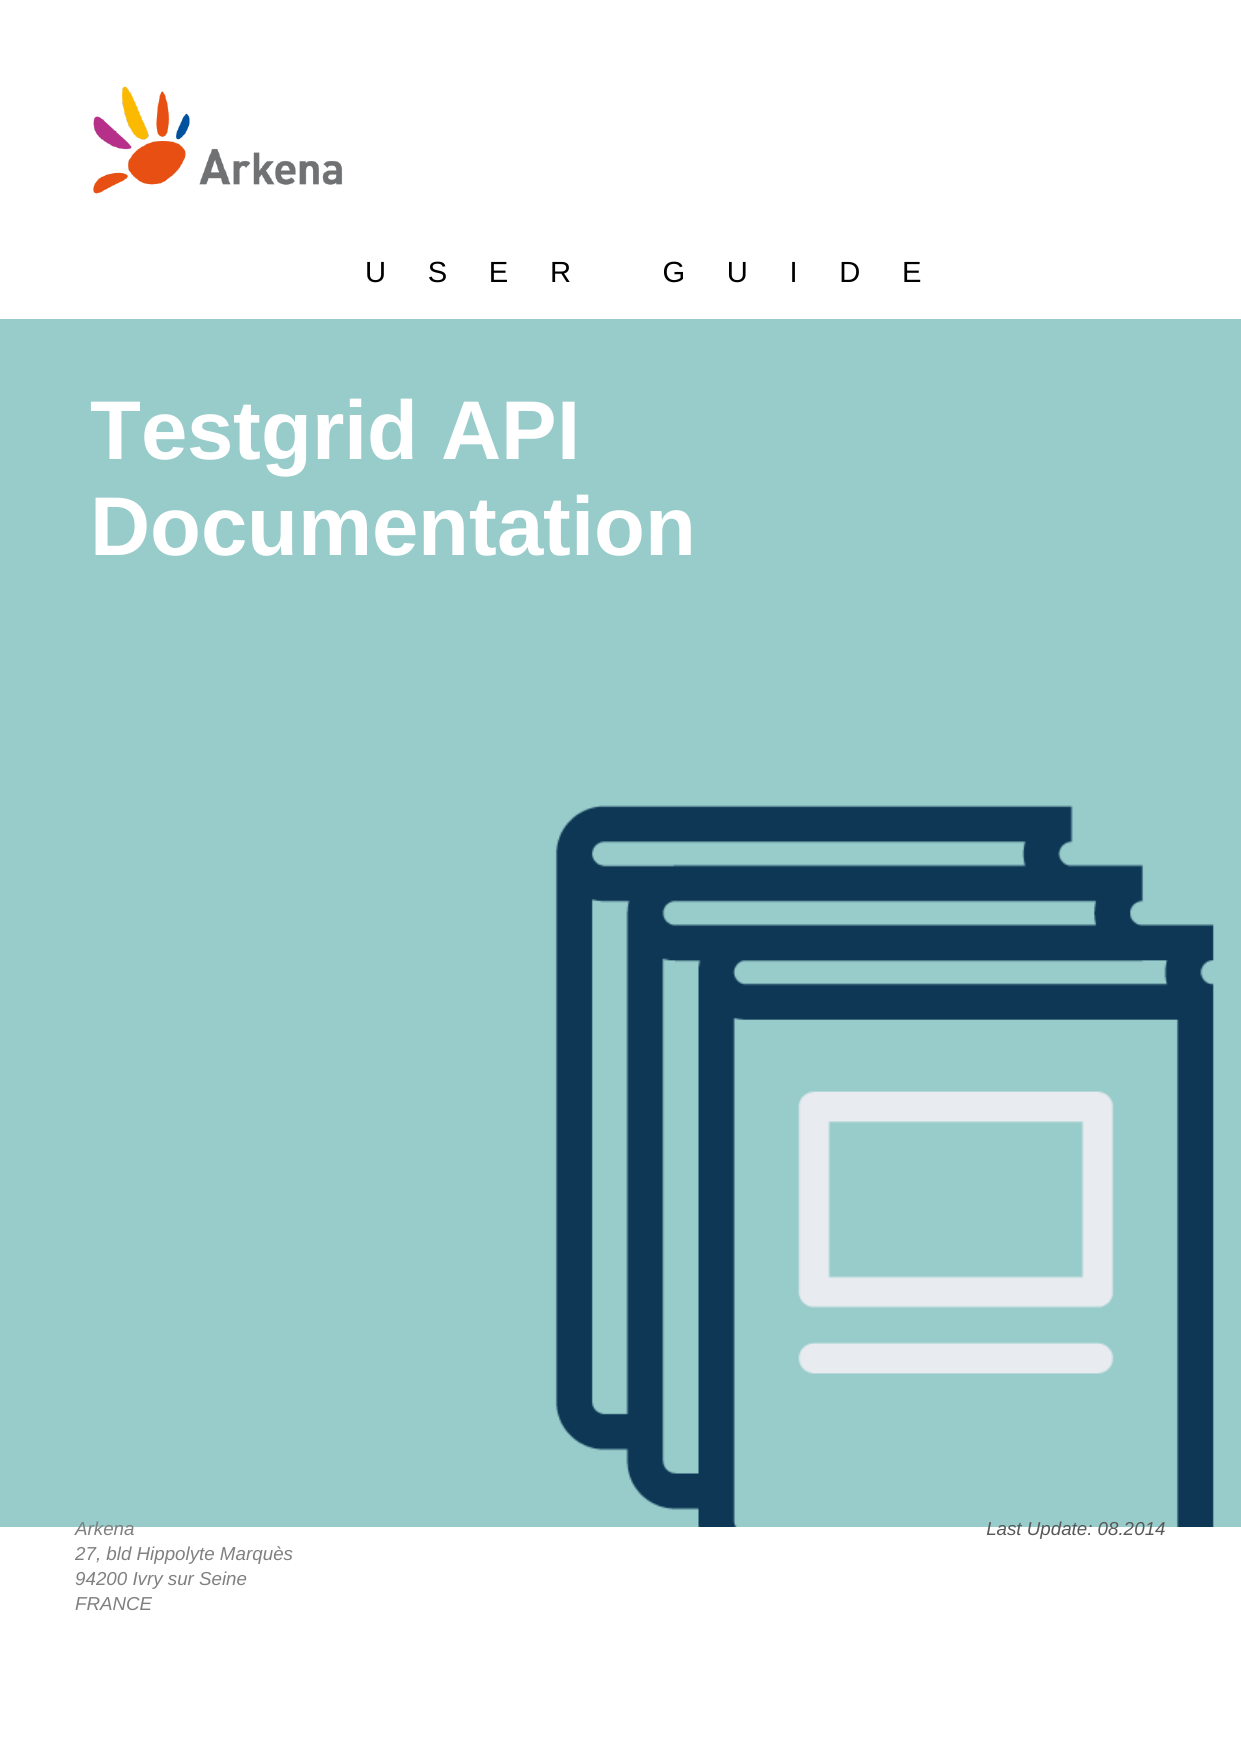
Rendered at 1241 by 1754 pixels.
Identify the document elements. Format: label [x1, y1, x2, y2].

picture [0, 319, 1241, 1527]
picture [75, 75, 360, 214]
